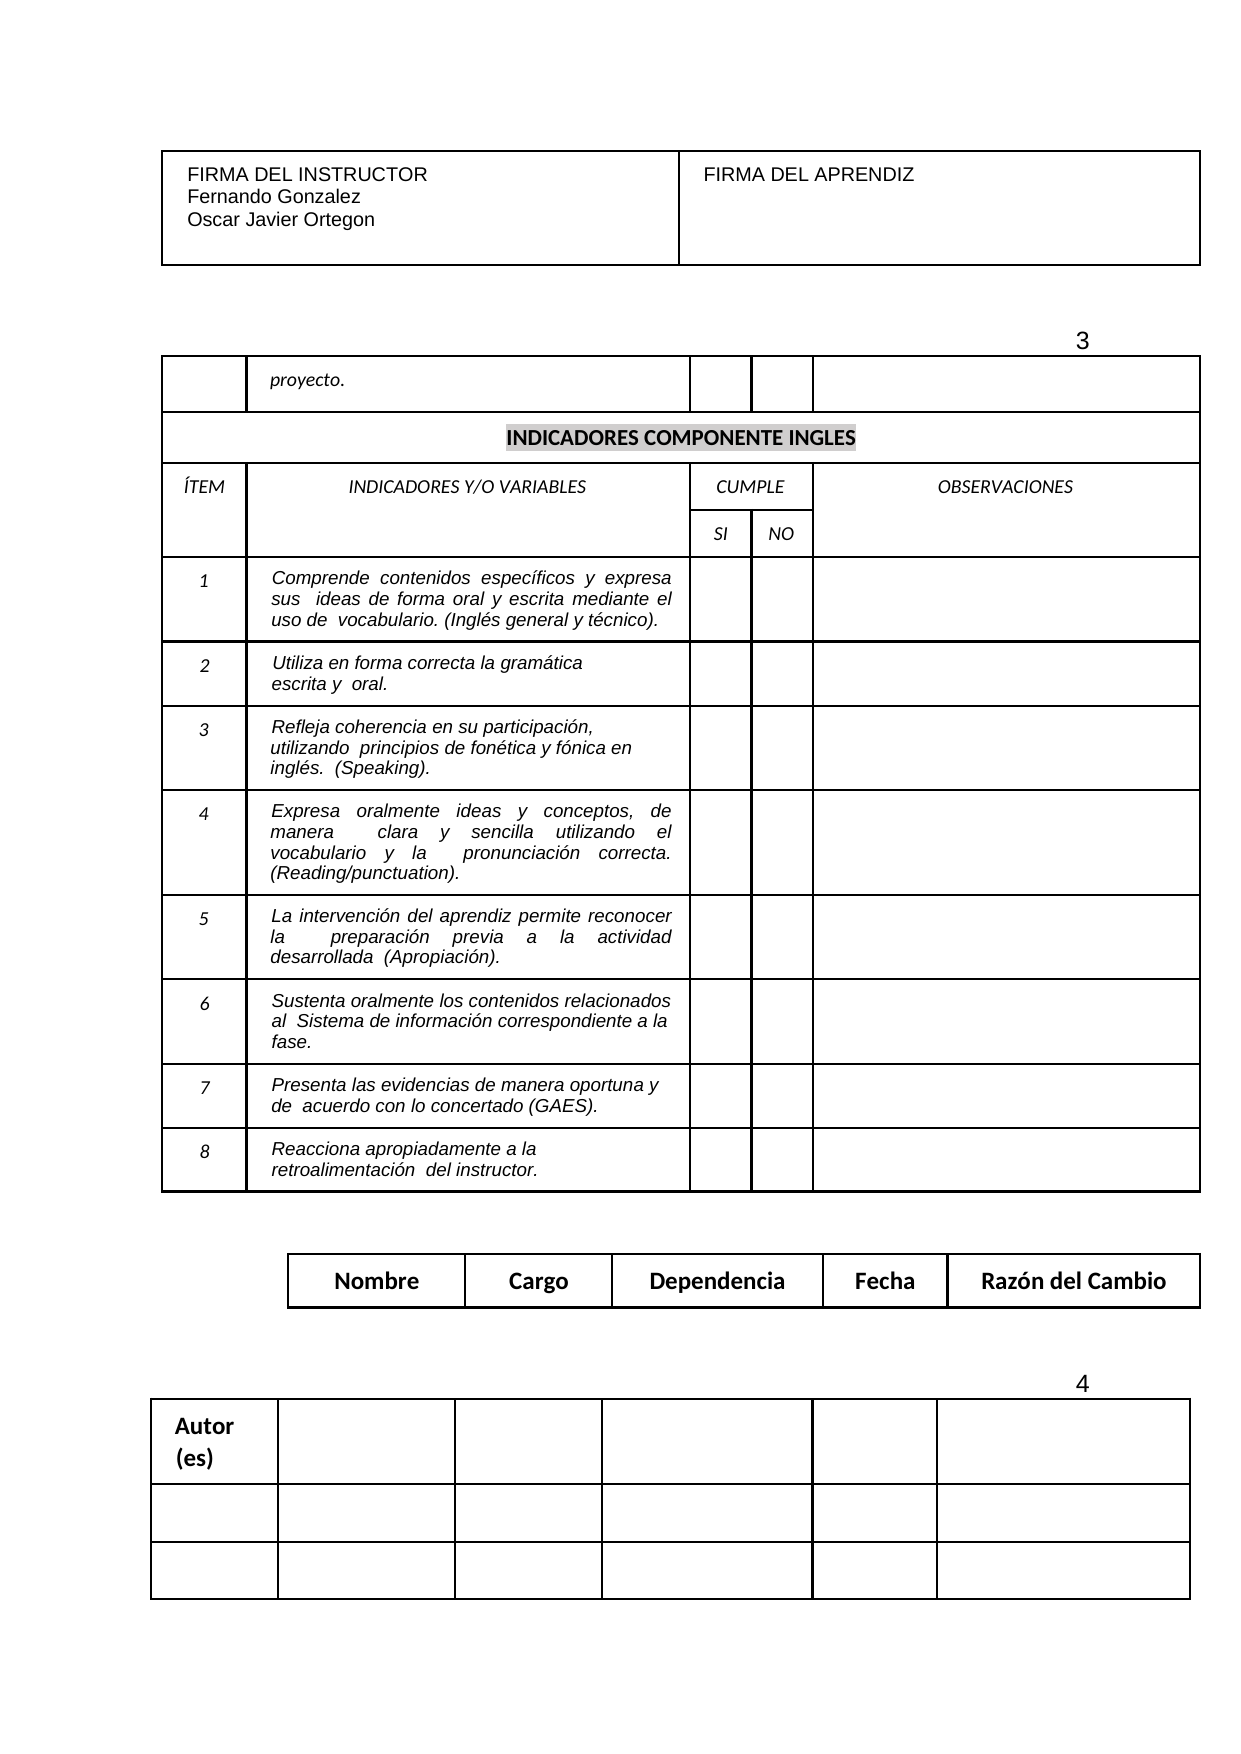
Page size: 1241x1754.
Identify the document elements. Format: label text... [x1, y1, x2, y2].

table_header [814, 1400, 936, 1483]
table_cell [814, 896, 1199, 978]
table_cell [691, 896, 750, 978]
table_cell CUMPLE [691, 464, 812, 509]
table_cell 8 [163, 1129, 245, 1190]
table_header Autor (es) [152, 1400, 277, 1483]
table_cell [938, 1485, 1189, 1541]
table_cell FIRMA DEL INSTRUCTOR Fernando Gonzalez Oscar Javier Ortegon [163, 152, 678, 264]
table_cell [279, 1543, 454, 1598]
table_cell Comprende contenidos específicos y expresa sus ideas de forma oral y escrita mediante el uso de vocabulario. (Inglés general y técnico). [248, 558, 689, 640]
table_header [753, 357, 812, 411]
table_cell Sustenta oralmente los contenidos relacionados al Sistema de información correspondiente a la fase. [248, 980, 689, 1063]
table_header [603, 1400, 811, 1483]
table_cell INDICADORES COMPONENTE INGLES [163, 413, 1199, 462]
table_header [938, 1400, 1189, 1483]
table_cell [753, 558, 812, 640]
table_cell [814, 558, 1199, 640]
table_cell [691, 558, 750, 640]
table_cell [152, 1485, 277, 1541]
table_cell [814, 643, 1199, 705]
table_cell Utiliza en forma correcta la gramática escrita y oral. [248, 643, 689, 705]
table_header Nombre [289, 1255, 464, 1306]
table_header [279, 1400, 454, 1483]
table_header proyecto. [248, 357, 689, 411]
table_cell OBSERVACIONES [814, 464, 1199, 556]
table_header Razón del Cambio [949, 1255, 1199, 1306]
text 4 [150, 1369, 1089, 1398]
table_cell [814, 1129, 1199, 1190]
table_cell [279, 1485, 454, 1541]
table_cell SI [691, 511, 750, 556]
table_cell 1 [163, 558, 245, 640]
table_cell FIRMA DEL APRENDIZ [680, 152, 1199, 264]
table_header [814, 357, 1199, 411]
table_cell [691, 980, 750, 1063]
table_cell [691, 707, 750, 789]
table_cell [753, 707, 812, 789]
table_cell [753, 791, 812, 894]
table_cell [814, 707, 1199, 789]
table_cell NO [753, 511, 812, 556]
table_cell [456, 1485, 601, 1541]
table_cell [691, 1129, 750, 1190]
table_cell [753, 643, 812, 705]
table_cell Reacciona apropiadamente a la retroalimentación del instructor. [248, 1129, 689, 1190]
table_cell [938, 1543, 1189, 1598]
table_cell 2 [163, 643, 245, 705]
table_cell [691, 1065, 750, 1127]
table_cell 4 [163, 791, 245, 894]
table_cell [814, 1485, 936, 1541]
text 3 [150, 326, 1089, 355]
table_header Fecha [824, 1255, 946, 1306]
table_cell [814, 1065, 1199, 1127]
table_cell [814, 980, 1199, 1063]
table_cell 5 [163, 896, 245, 978]
table_header Cargo [466, 1255, 611, 1306]
table_cell Refleja coherencia en su participación, utilizando principios de fonética y fónica en inglés. (Speaking). [248, 707, 689, 789]
table_cell [456, 1543, 601, 1598]
table_cell [814, 791, 1199, 894]
table_header [163, 357, 245, 411]
table_cell La intervención del aprendiz permite reconocer la preparación previa a la actividad desarrollada (Apropiación). [248, 896, 689, 978]
table_cell 3 [163, 707, 245, 789]
table_cell ÍTEM [163, 464, 245, 556]
table_header Dependencia [613, 1255, 822, 1306]
table_cell 6 [163, 980, 245, 1063]
table_header [691, 357, 750, 411]
table_header [456, 1400, 601, 1483]
table_cell [691, 791, 750, 894]
table_cell [691, 643, 750, 705]
table_cell Presenta las evidencias de manera oportuna y de acuerdo con lo concertado (GAES). [248, 1065, 689, 1127]
table_cell INDICADORES Y/O VARIABLES [248, 464, 689, 556]
table_cell [152, 1543, 277, 1598]
table_cell [814, 1543, 936, 1598]
table_cell [753, 896, 812, 978]
table_cell [603, 1543, 811, 1598]
table_cell 7 [163, 1065, 245, 1127]
table_cell [603, 1485, 811, 1541]
table_cell [753, 1129, 812, 1190]
table_cell Expresa oralmente ideas y conceptos, de manera clara y sencilla utilizando el vocabulario y la pronunciación correcta. (Reading/punctuation). [248, 791, 689, 894]
table_cell [753, 1065, 812, 1127]
table_cell [753, 980, 812, 1063]
